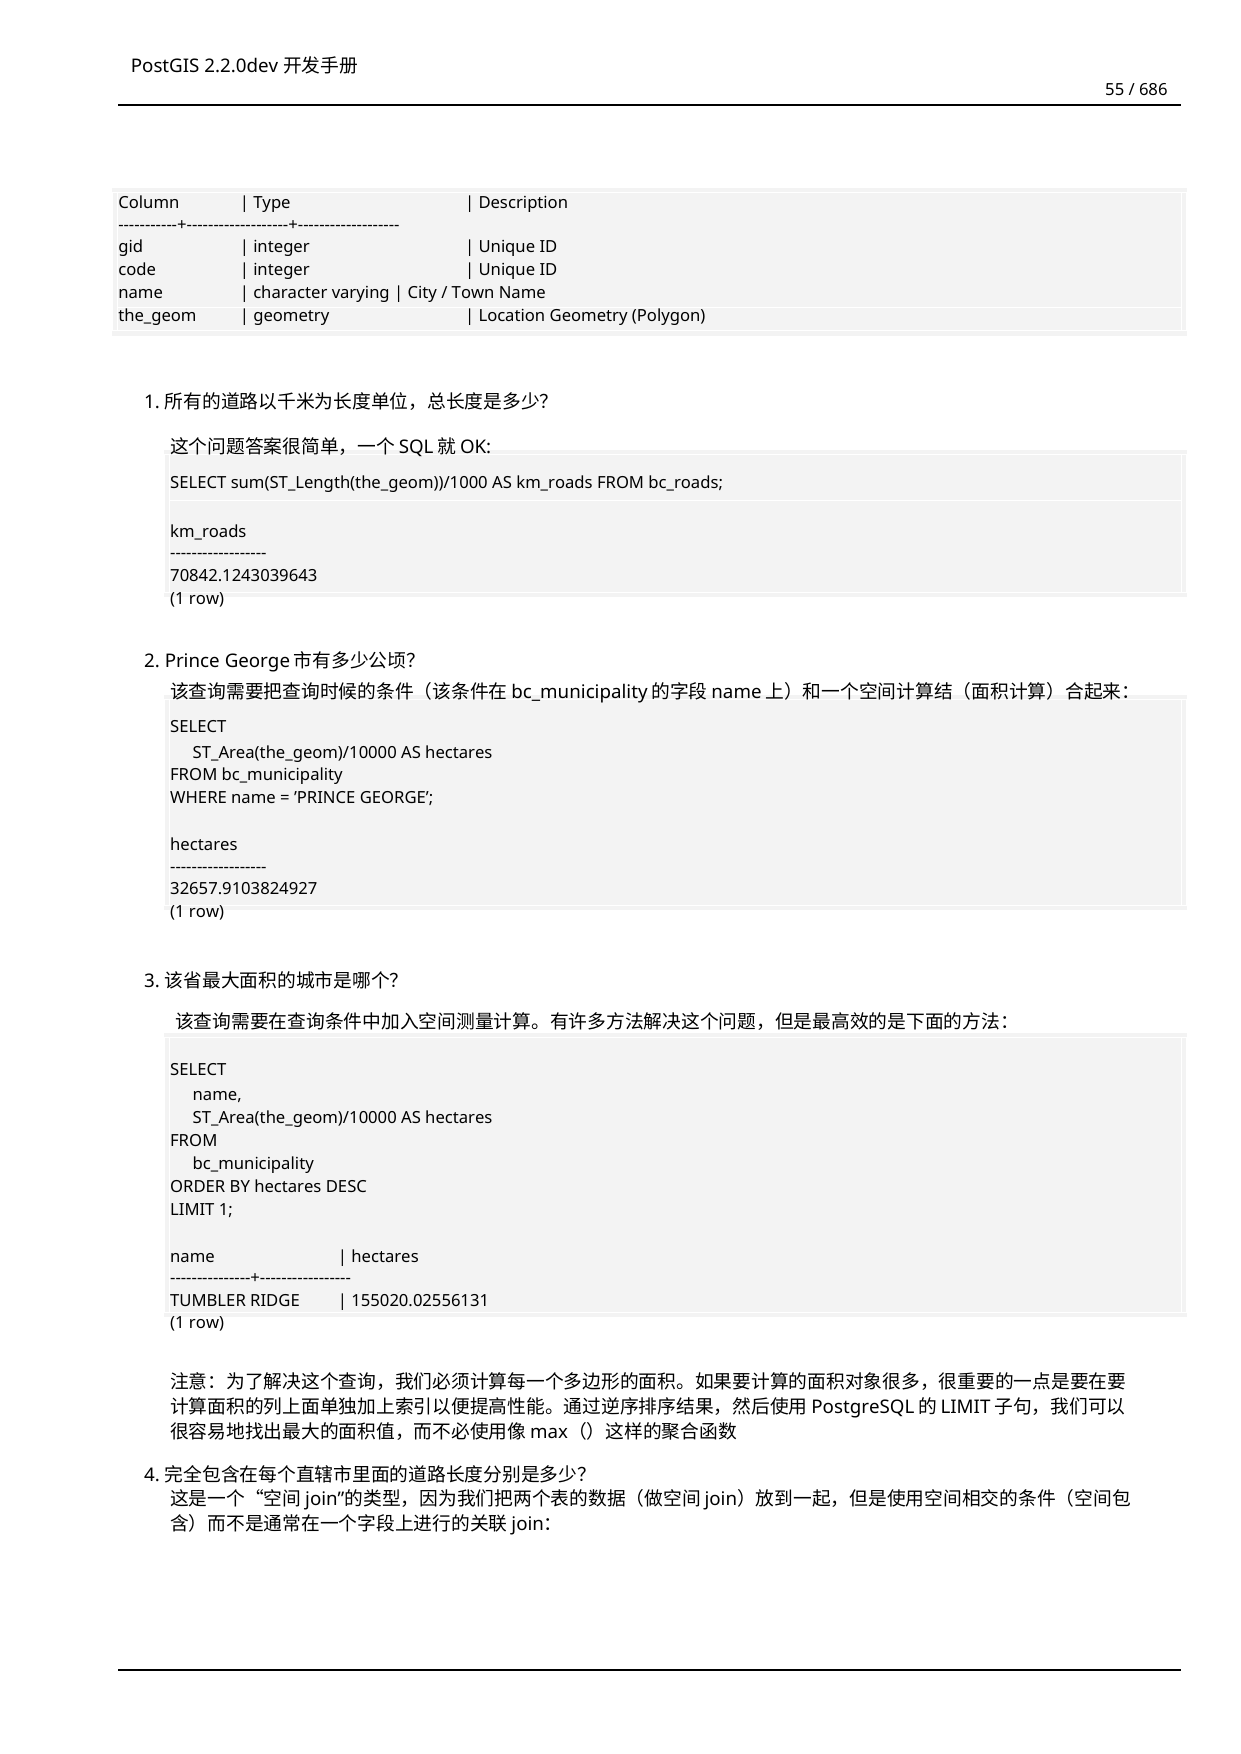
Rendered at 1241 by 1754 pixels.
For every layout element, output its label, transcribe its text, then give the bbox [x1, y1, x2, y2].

text 55 / 686 [1105, 76, 1240, 101]
text FROM bc_municipality [170, 763, 1240, 785]
text code [118, 257, 238, 280]
text ---------------+----------------- [170, 1265, 1240, 1288]
text (1 row) [170, 1311, 1240, 1333]
text the_geom [118, 303, 238, 326]
text km_roads [170, 526, 1240, 541]
text ------------------ [170, 541, 1240, 563]
text | Description [470, 197, 1240, 212]
text 注意：为了解决这个查询，我们必须计算每一个多边形的面积。如果要计算的面积对象很多，很重要的一点是要在要计算面积的列上面单独加上索引以便提高性能。通过逆序排序结果，然后使用PostgreSQL的LIMIT子句，我们可以很容易地找出最大的面积值，而不必使用像max（）这样的聚合函数 [170, 1369, 1131, 1444]
text 2. Prince George市有多少公顷？ [144, 653, 1240, 672]
text LIMIT 1; [170, 1197, 1240, 1219]
text (1 row) [170, 899, 1240, 922]
text -----------+-------------------+------------------- [118, 212, 1240, 234]
text hectares [170, 839, 1240, 854]
text | hectares [342, 1251, 1240, 1265]
text ST_Area(the_geom)/10000 AS hectares [192, 740, 1240, 763]
text 该查询需要把查询时候的条件（该条件在bc_municipality的字段name上）和一个空间计算结（面积计算）合起来： [170, 672, 1240, 705]
text 32657.9103824927 [170, 877, 1240, 899]
text bc_municipality [192, 1151, 1240, 1174]
text ORDER BY hectares DESC [170, 1174, 1240, 1197]
text name [118, 280, 238, 303]
text | Unique ID [465, 257, 1240, 280]
text | integer [239, 234, 464, 257]
text SELECT [170, 1048, 1240, 1083]
text TUMBLER RIDGE [170, 1288, 337, 1311]
text 3. 该省最大面积的城市是哪个？ [144, 966, 1240, 993]
text name [170, 1251, 337, 1265]
text | Location Geometry (Polygon) [465, 303, 1240, 326]
text 1. 所有的道路以千米为长度单位，总长度是多少？ [144, 386, 1240, 413]
text 这个问题答案很简单，一个SQL就OK: [170, 427, 1240, 460]
text 70842.1243039643 [170, 563, 1240, 586]
text gid [118, 234, 238, 257]
text 4. 完全包含在每个直辖市里面的道路长度分别是多少？ [144, 1467, 1240, 1485]
text ------------------ [170, 854, 1240, 877]
text | character varying | City / Town Name [239, 280, 1240, 303]
text Column [118, 197, 238, 212]
text PostGIS 2.2.0dev 开发手册 [131, 58, 1240, 76]
text 这是一个“空间join”的类型，因为我们把两个表的数据（做空间join）放到一起，但是使用空间相交的条件（空间包含）而不是通常在一个字段上进行的关联join： [170, 1485, 1131, 1535]
text | Type [244, 197, 464, 212]
text SELECT [170, 705, 1240, 740]
text name, [192, 1083, 1240, 1105]
text | integer [239, 257, 464, 280]
text FROM [170, 1128, 1240, 1151]
text WHERE name = ’PRINCE GEORGE’; [170, 785, 1240, 808]
text | 155020.02556131 [338, 1288, 1240, 1311]
text ST_Area(the_geom)/10000 AS hectares [192, 1105, 1240, 1128]
text SELECT sum(ST_Length(the_geom))/1000 AS km_roads FROM bc_roads; [170, 460, 1240, 495]
text (1 row) [170, 586, 1240, 609]
text | geometry [239, 303, 464, 326]
text | Unique ID [465, 234, 1240, 257]
text 该查询需要在查询条件中加入空间测量计算。有许多方法解决这个问题，但是最高效的是下面的方法： [144, 1007, 1240, 1034]
